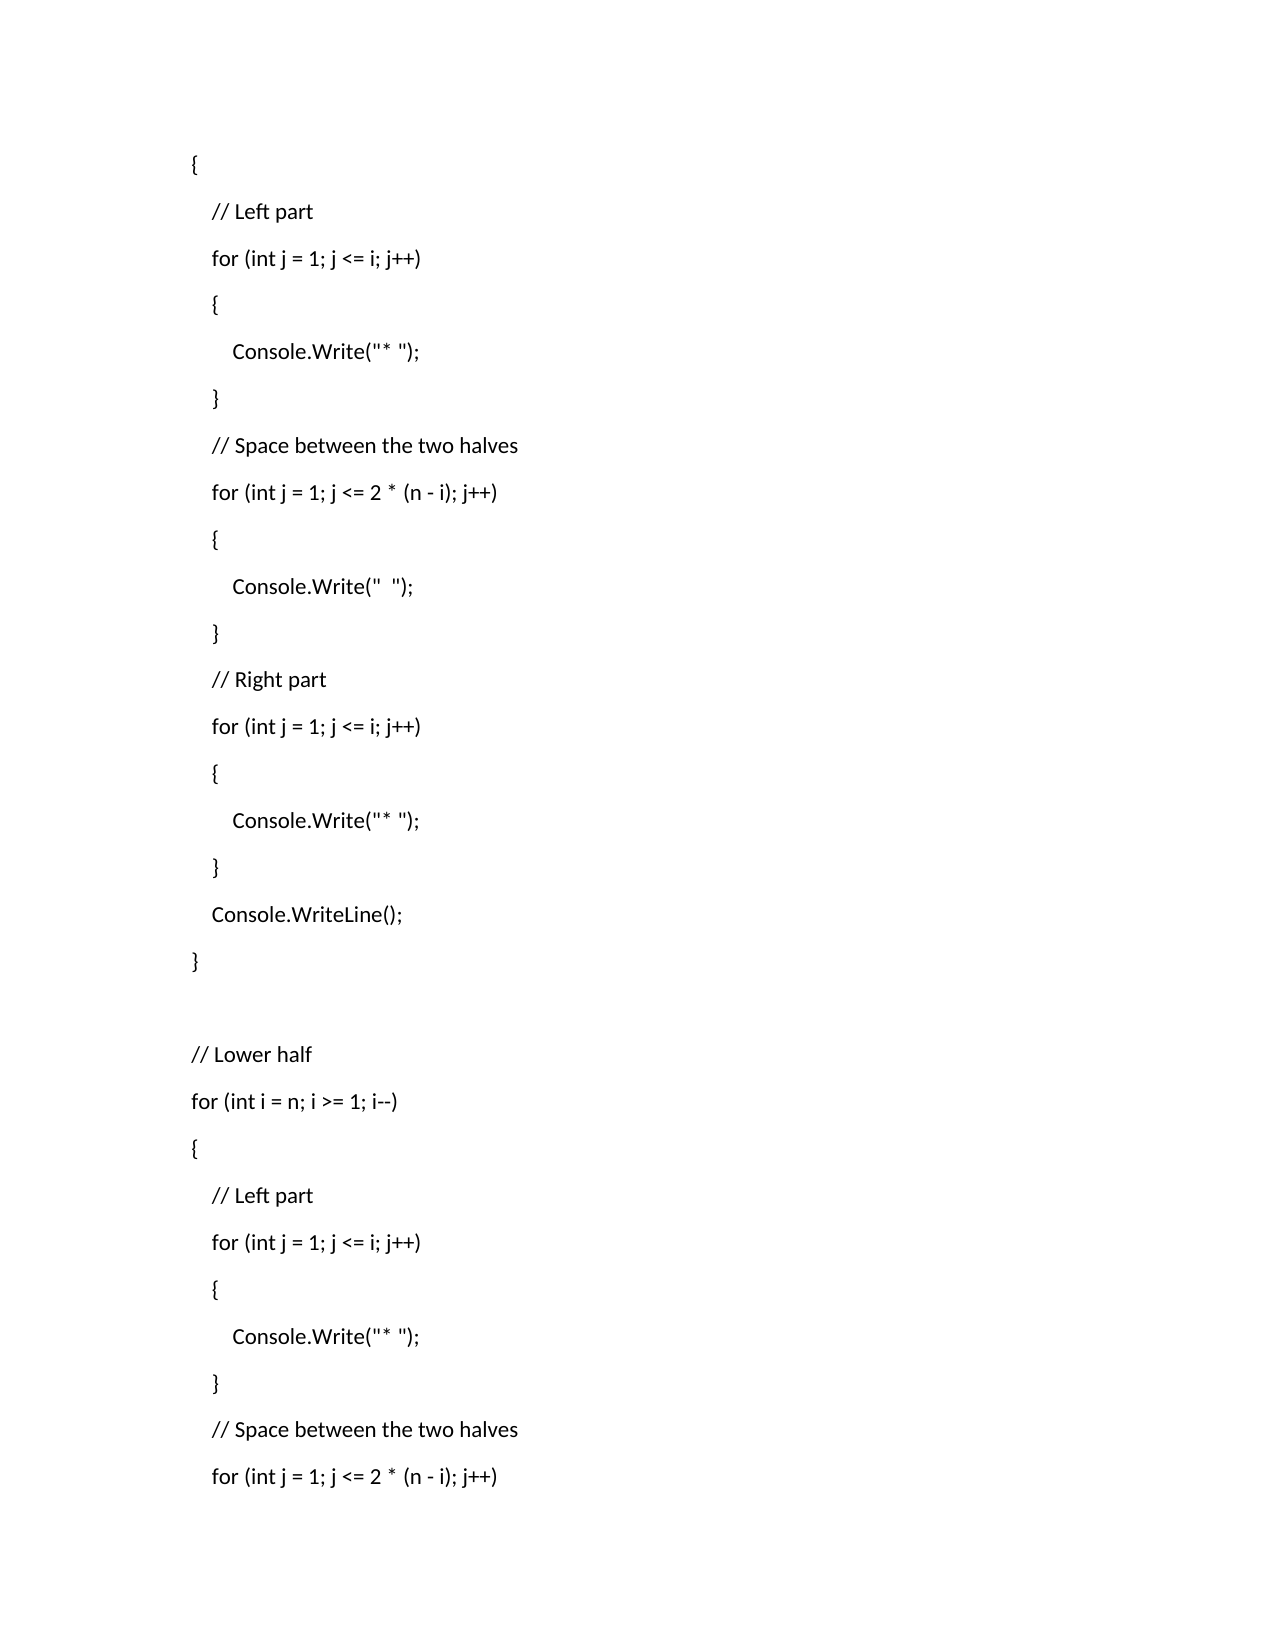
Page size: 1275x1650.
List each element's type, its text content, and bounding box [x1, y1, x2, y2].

text Console.Write(" "); [150, 572, 1125, 600]
text } [150, 1369, 1125, 1397]
text { [150, 291, 1125, 319]
text // Space between the two halves [150, 431, 1125, 459]
text } [150, 384, 1125, 412]
text { [150, 525, 1125, 553]
text for (int j = 1; j <= 2 * (n - i); j++) [150, 478, 1125, 506]
text { [150, 1275, 1125, 1303]
text } [150, 853, 1125, 881]
text Console.Write("* "); [150, 1322, 1125, 1350]
text { [150, 759, 1125, 787]
text } [150, 619, 1125, 647]
text Console.Write("* "); [150, 337, 1125, 366]
text for (int j = 1; j <= i; j++) [150, 1228, 1125, 1256]
text { [150, 1134, 1125, 1162]
text for (int i = n; i >= 1; i--) [150, 1087, 1125, 1116]
text // Space between the two halves [150, 1416, 1125, 1444]
text Console.Write("* "); [150, 806, 1125, 834]
text } [150, 947, 1125, 975]
text // Right part [150, 666, 1125, 694]
text // Left part [150, 197, 1125, 225]
text { [150, 150, 1125, 178]
text for (int j = 1; j <= 2 * (n - i); j++) [150, 1462, 1125, 1491]
text // Left part [150, 1181, 1125, 1209]
text for (int j = 1; j <= i; j++) [150, 244, 1125, 272]
text Console.WriteLine(); [150, 900, 1125, 928]
text // Lower half [150, 1041, 1125, 1069]
text for (int j = 1; j <= i; j++) [150, 712, 1125, 741]
